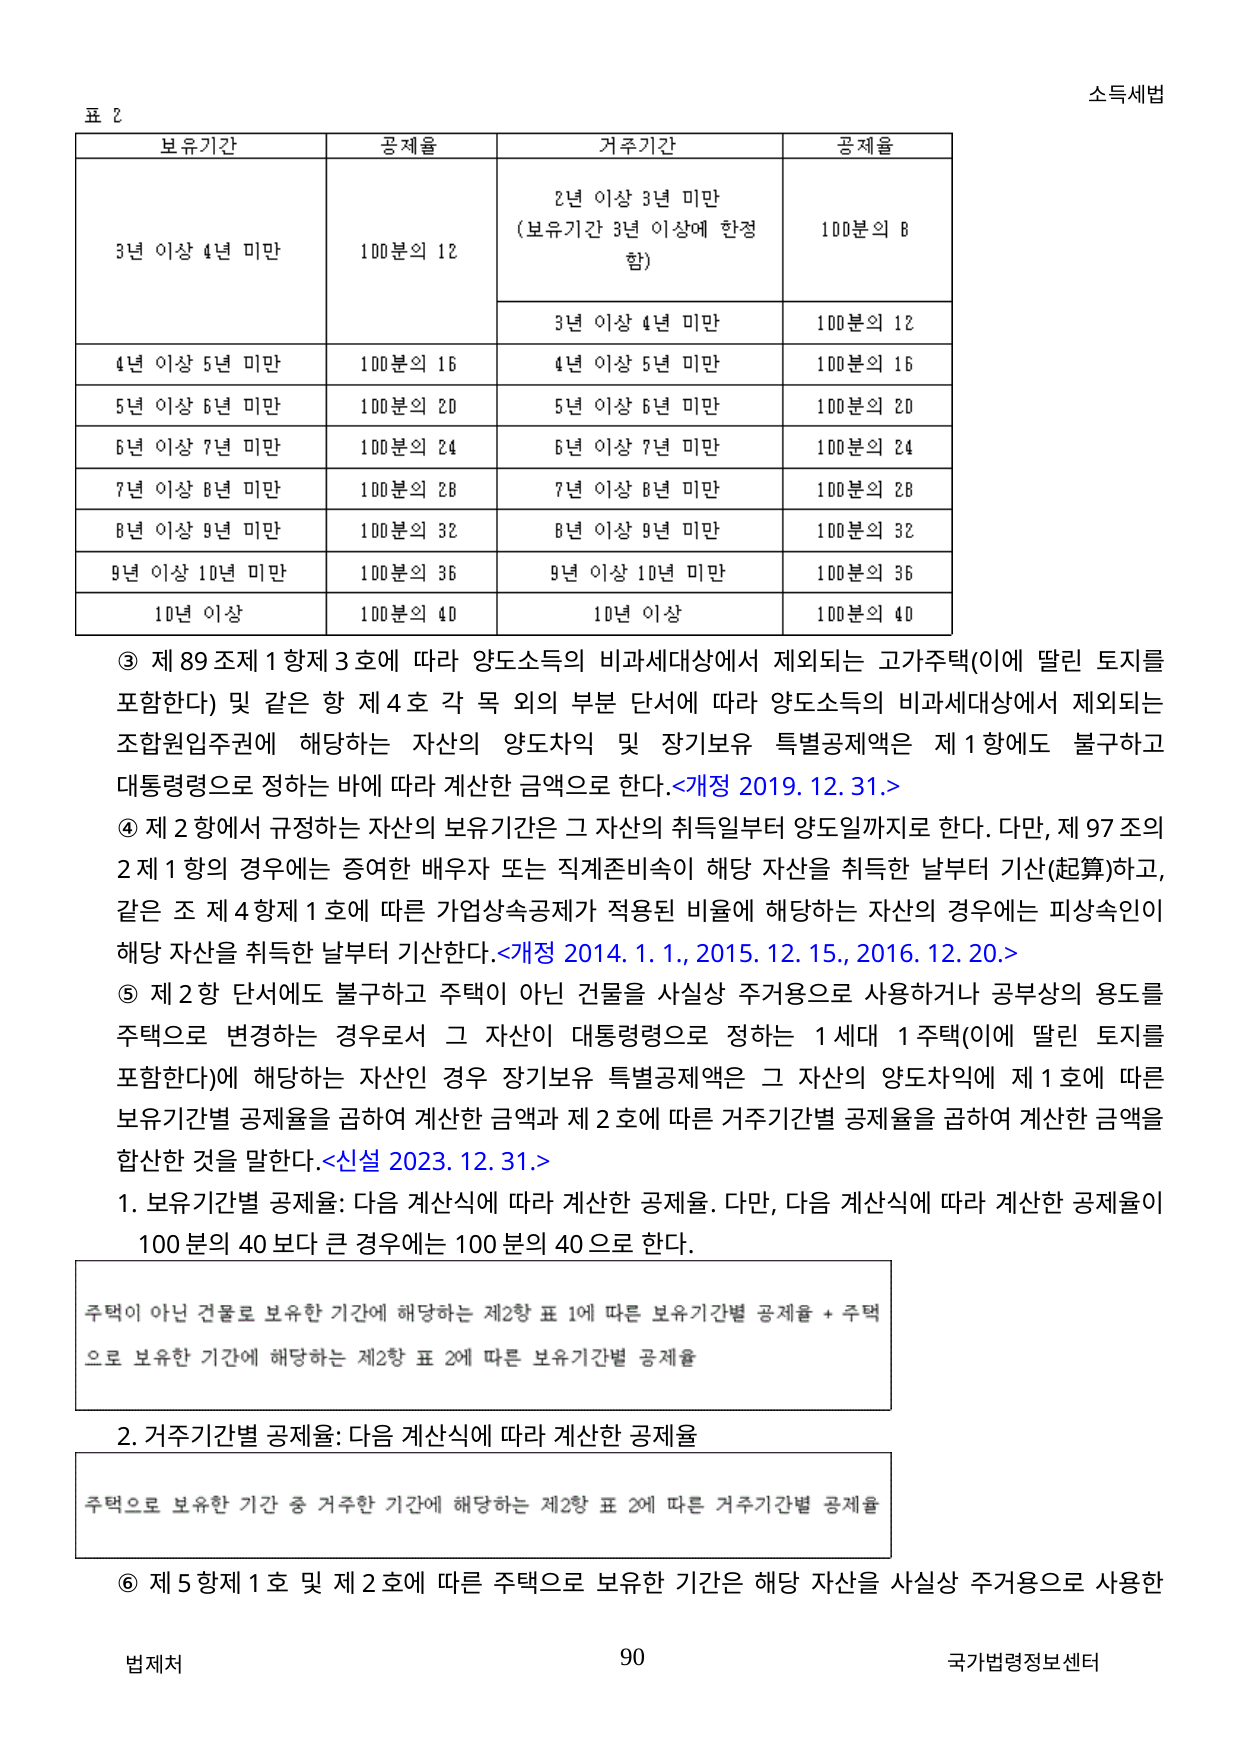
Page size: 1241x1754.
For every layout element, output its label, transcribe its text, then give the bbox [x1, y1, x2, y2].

picture [75, 1260, 892, 1411]
picture [75, 1452, 892, 1559]
picture [75, 108, 953, 636]
text ③ 제89조제1항제3호에 따라 양도소득의 비과세대상에서 제외되는 고가주택(이에 딸린 토지를 포함한다) 및 같은 항 제4호 각 목 외의 부분 단서에 따라 양도소득의 비과세대상에서 제외되는 조합원입주권에 해당하는 자산의 양도차익 및 장기보유 특별공제액은 제1항에도 불구하고 대통령령으로 정하는 바에 따라 계산한 금액으로 한다.<개정 2019. 12. 31.> [117, 636, 1165, 803]
text ⑤ 제2항 단서에도 불구하고 주택이 아닌 건물을 사실상 주거용으로 사용하거나 공부상의 용도를 주택으로 변경하는 경우로서 그 자산이 대통령령으로 정하는 1세대 1주택(이에 딸린 토지를 포함한다)에 해당하는 자산인 경우 장기보유 특별공제액은 그 자산의 양도차익에 제1호에 따른 보유기간별 공제율을 곱하여 계산한 금액과 제2호에 따른 거주기간별 공제율을 곱하여 계산한 금액을 합산한 것을 말한다.<신설 2023. 12. 31.> [117, 969, 1165, 1178]
text ④ 제2항에서 규정하는 자산의 보유기간은 그 자산의 취득일부터 양도일까지로 한다. 다만, 제97조의2제1항의 경우에는 증여한 배우자 또는 직계존비속이 해당 자산을 취득한 날부터 기산(起算)하고, 같은 조 제4항제1호에 따른 가업상속공제가 적용된 비율에 해당하는 자산의 경우에는 피상속인이 해당 자산을 취득한 날부터 기산한다.<개정 2014. 1. 1., 2015. 12. 15., 2016. 12. 20.> [117, 803, 1165, 969]
text 2. 거주기간별 공제율: 다음 계산식에 따라 계산한 공제율 [117, 1411, 1165, 1453]
text ⑥ 제5항제1호 및 제2호에 따른 주택으로 보유한 기간은 해당 자산을 사실상 주거용으로 사용한 날부터 기산한다. 다만, 사실상 주거용으로 사용한 날이 분명하지 아니한 경우에는 그 자산의 공부상 용도를 주택으로 변경한 날부터 기산한다.<신설 2023. 12. 31.> [117, 1558, 1165, 1600]
text 1. 보유기간별 공제율: 다음 계산식에 따라 계산한 공제율. 다만, 다음 계산식에 따라 계산한 공제율이 100분의 40보다 큰 경우에는 100분의 40으로 한다. [117, 1178, 1165, 1261]
